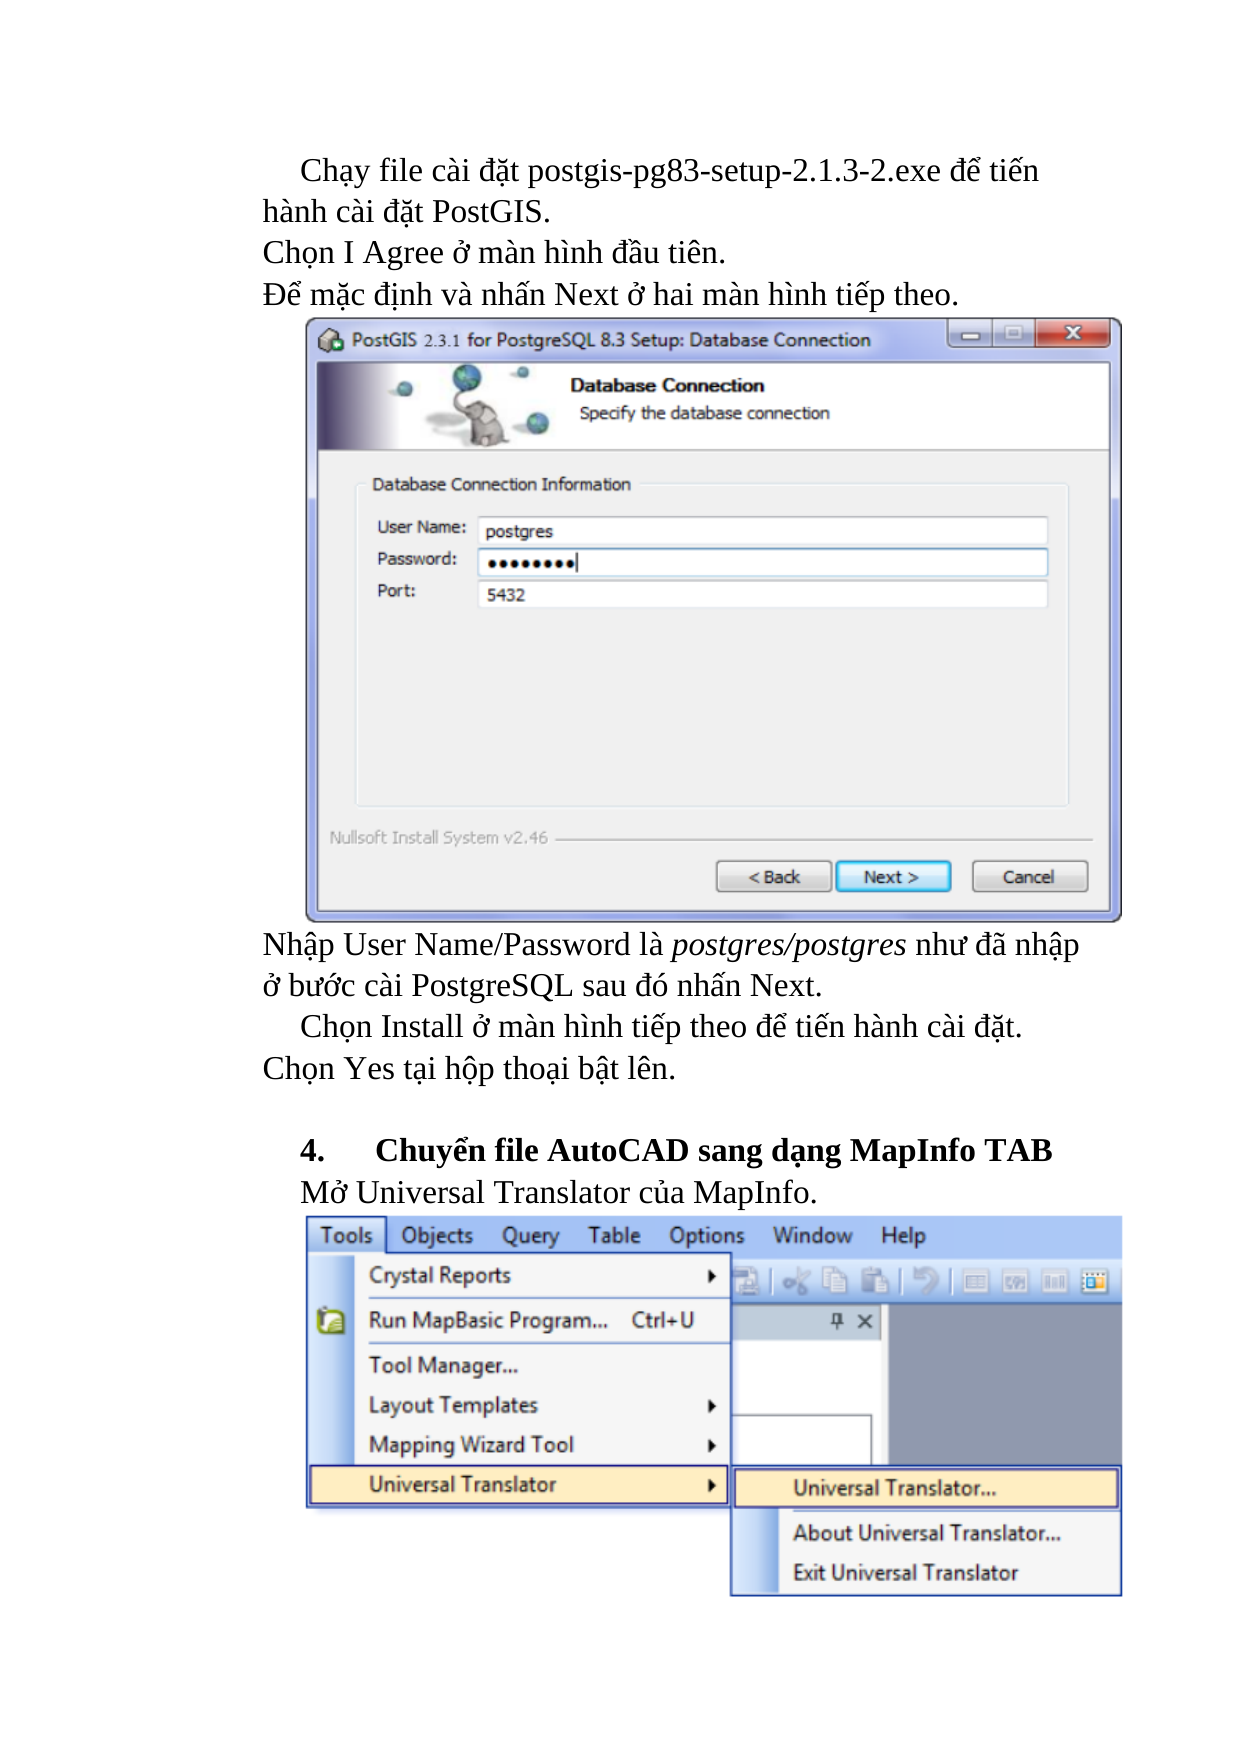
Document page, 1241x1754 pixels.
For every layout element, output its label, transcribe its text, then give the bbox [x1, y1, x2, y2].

picture [303, 315, 1122, 924]
list Chọn Install ở màn hình tiếp theo để tiến hành cài đặt. Chọn Yes tại hộp thoại bật lên. [262, 1007, 1090, 1086]
list Mở Universal Translator của MapInfo. [262, 1172, 1090, 1210]
list Chuyển file AutoCAD sang dạng MapInfo TAB [262, 1131, 1090, 1169]
picture [300, 1213, 1124, 1603]
